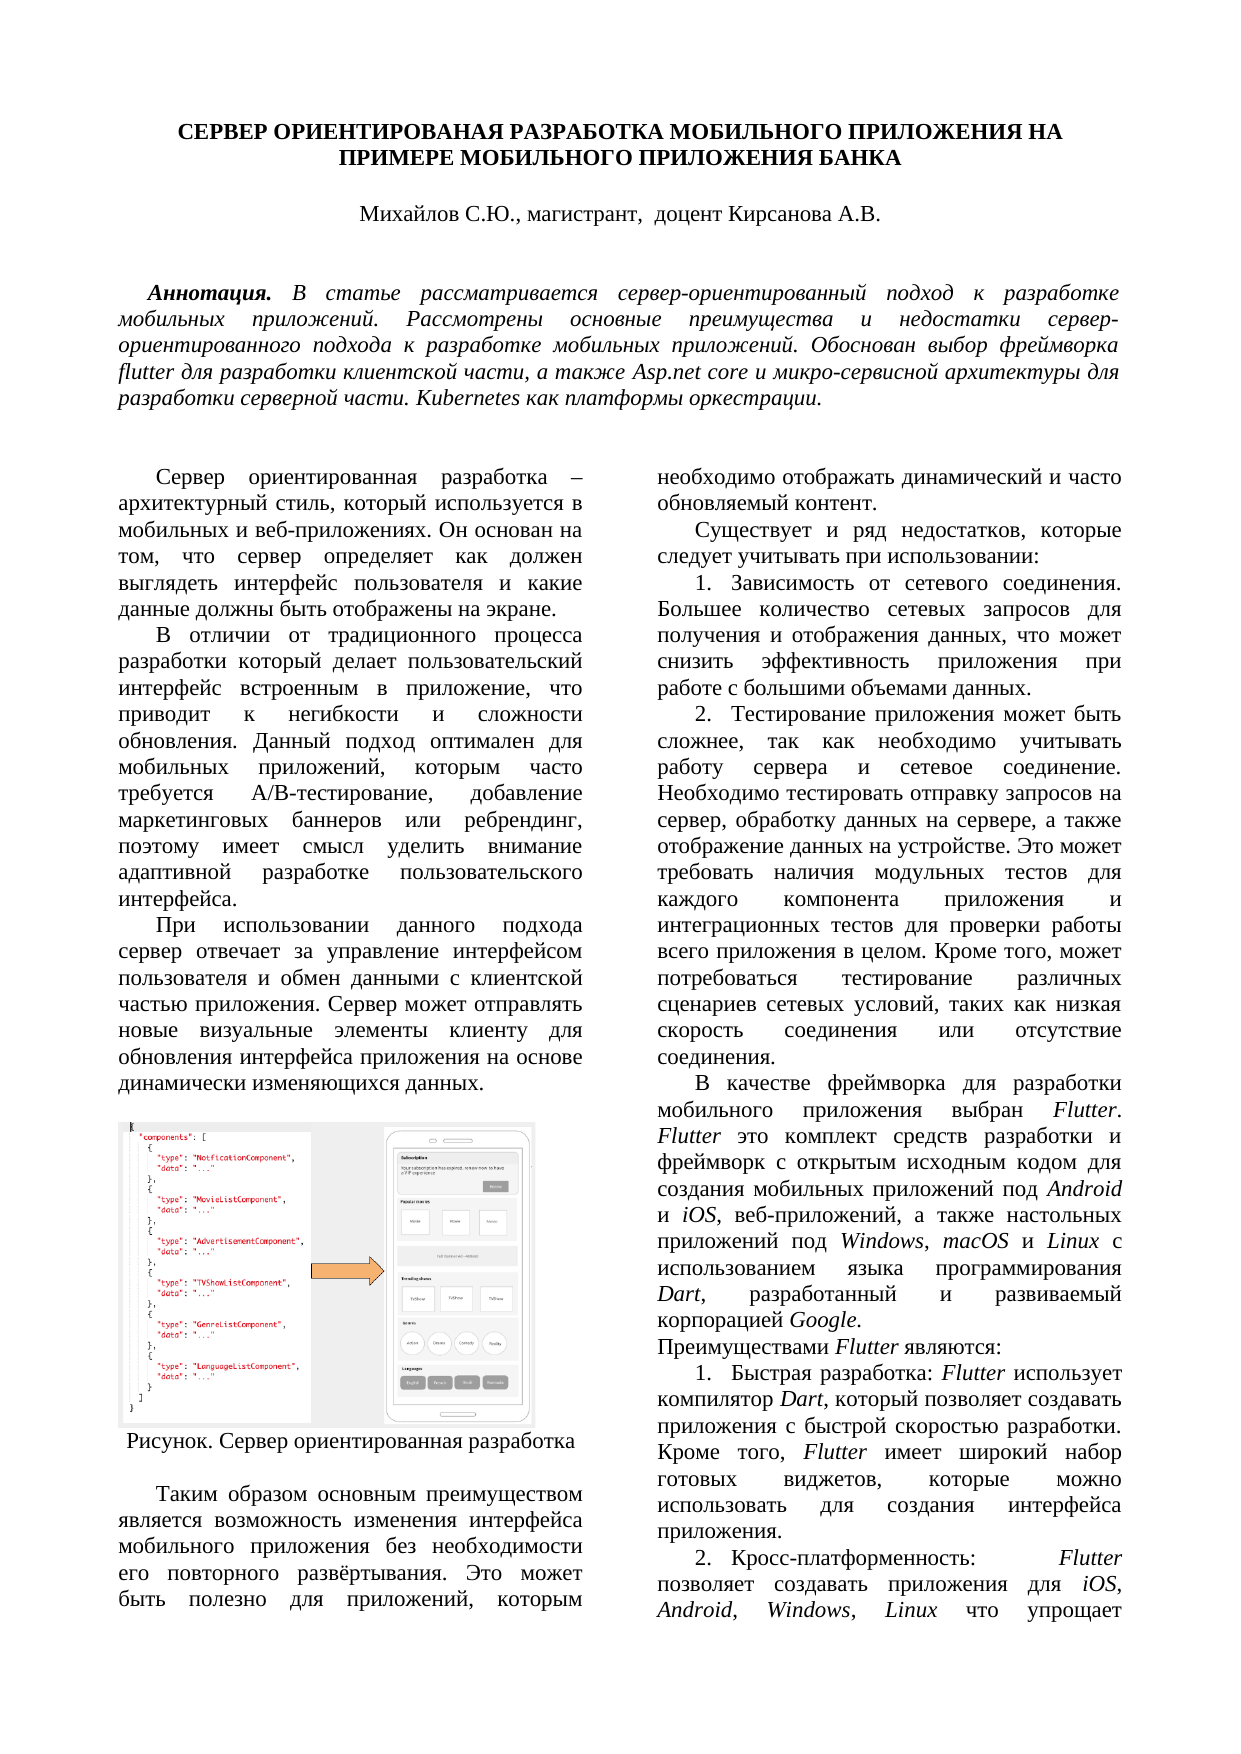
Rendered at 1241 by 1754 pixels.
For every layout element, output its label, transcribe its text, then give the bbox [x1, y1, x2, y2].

text В качестве фреймворка для разработки мобильного приложения выбран Flutter. Flutter это комплект средств разработки и фреймворк с открытым исходным кодом для создания мобильных приложений под Android и iOS, веб-приложений, а также настольных приложений под Windows, macOS и Linux с использованием языка программирования Dart, разработанный и развиваемый корпорацией Google. [657, 1069, 1122, 1333]
text Таким образом основным преимуществом является возможность изменения интерфейса мобильного приложения без необходимости его повторного развёртывания. Это может быть полезно для приложений, которым необходимо отображать динамический и часто обновляемый контент. [657, 463, 1122, 516]
text Таким образом основным преимуществом является возможность изменения интерфейса мобильного приложения без необходимости его повторного развёртывания. Это может быть полезно для приложений, которым необходимо отображать динамический и часто обновляемый контент. [118, 1480, 583, 1612]
list Зависимость от сетевого соединения. Большее количество сетевых запросов для получения и отображения данных, что может снизить эффективность приложения при работе с большими объемами данных. [657, 568, 1122, 700]
text СЕРВЕР ОРИЕНТИРОВАНАЯ РАЗРАБОТКА МОБИЛЬНОГО ПРИЛОЖЕНИЯ НА ПРИМЕРЕ МОБИЛЬНОГО ПРИЛОЖЕНИЯ БАНКА [118, 118, 1122, 171]
text Рисунок. Сервер ориентированная разработка [118, 1427, 583, 1453]
list Тестирование приложения может быть сложнее, так как необходимо учитывать работу сервера и сетевое соединение. Необходимо тестировать отправку запросов на сервер, обработку данных на сервере, а также отображение данных на устройстве. Это может требовать наличия модульных тестов для каждого компонента приложения и интеграционных тестов для проверки работы всего приложения в целом. Кроме того, может потребоваться тестирование различных сценариев сетевых условий, таких как низкая скорость соединения или отсутствие соединения. [657, 700, 1122, 1069]
list Быстрая разработка: Flutter использует компилятор Dart, который позволяет создавать приложения с быстрой скоростью разработки. Кроме того, Flutter имеет широкий набор готовых виджетов, которые можно использовать для создания интерфейса приложения. [657, 1359, 1122, 1544]
text В отличии от традиционного процесса разработки который делает пользовательский интерфейс встроенным в приложение, что приводит к негибкости и сложности обновления. Данный подход оптимален для мобильных приложений, которым часто требуется A/B-тестирование, добавление маркетинговых баннеров или ребрендинг, поэтому имеет смысл уделить внимание адаптивной разработке пользовательского интерфейса. [118, 621, 583, 911]
picture [118, 1122, 536, 1428]
text Аннотация. В статье рассматривается сервер-ориентированный подход к разработке мобильных приложений. Рассмотрены основные преимущества и недостатки сервер-ориентированного подхода к разработке мобильных приложений. Обоснован выбор фреймворка flutter для разработки клиентской части, а также Asp.net core и микро-сервисной архитектуры для разработки серверной части. Kubernetes как платформы оркестрации. [118, 279, 1122, 410]
text Михайлов С.Ю., магистрант, доцент Кирсанова А.В. [118, 199, 1122, 226]
text Существует и ряд недостатков, которые следует учитывать при использовании: [657, 516, 1122, 568]
text Сервер ориентированная разработка – архитектурный стиль, который используется в мобильных и веб-приложениях. Он основан на том, что сервер определяет как должен выглядеть интерфейс пользователя и какие данные должны быть отображены на экране. [118, 463, 583, 621]
text При использовании данного подхода сервер отвечает за управление интерфейсом пользователя и обмен данными с клиентской частью приложения. Сервер может отправлять новые визуальные элементы клиенту для обновления интерфейса приложения на основе динамически изменяющихся данных. [118, 911, 583, 1096]
text Преимуществами Flutter являются: [657, 1333, 1122, 1359]
